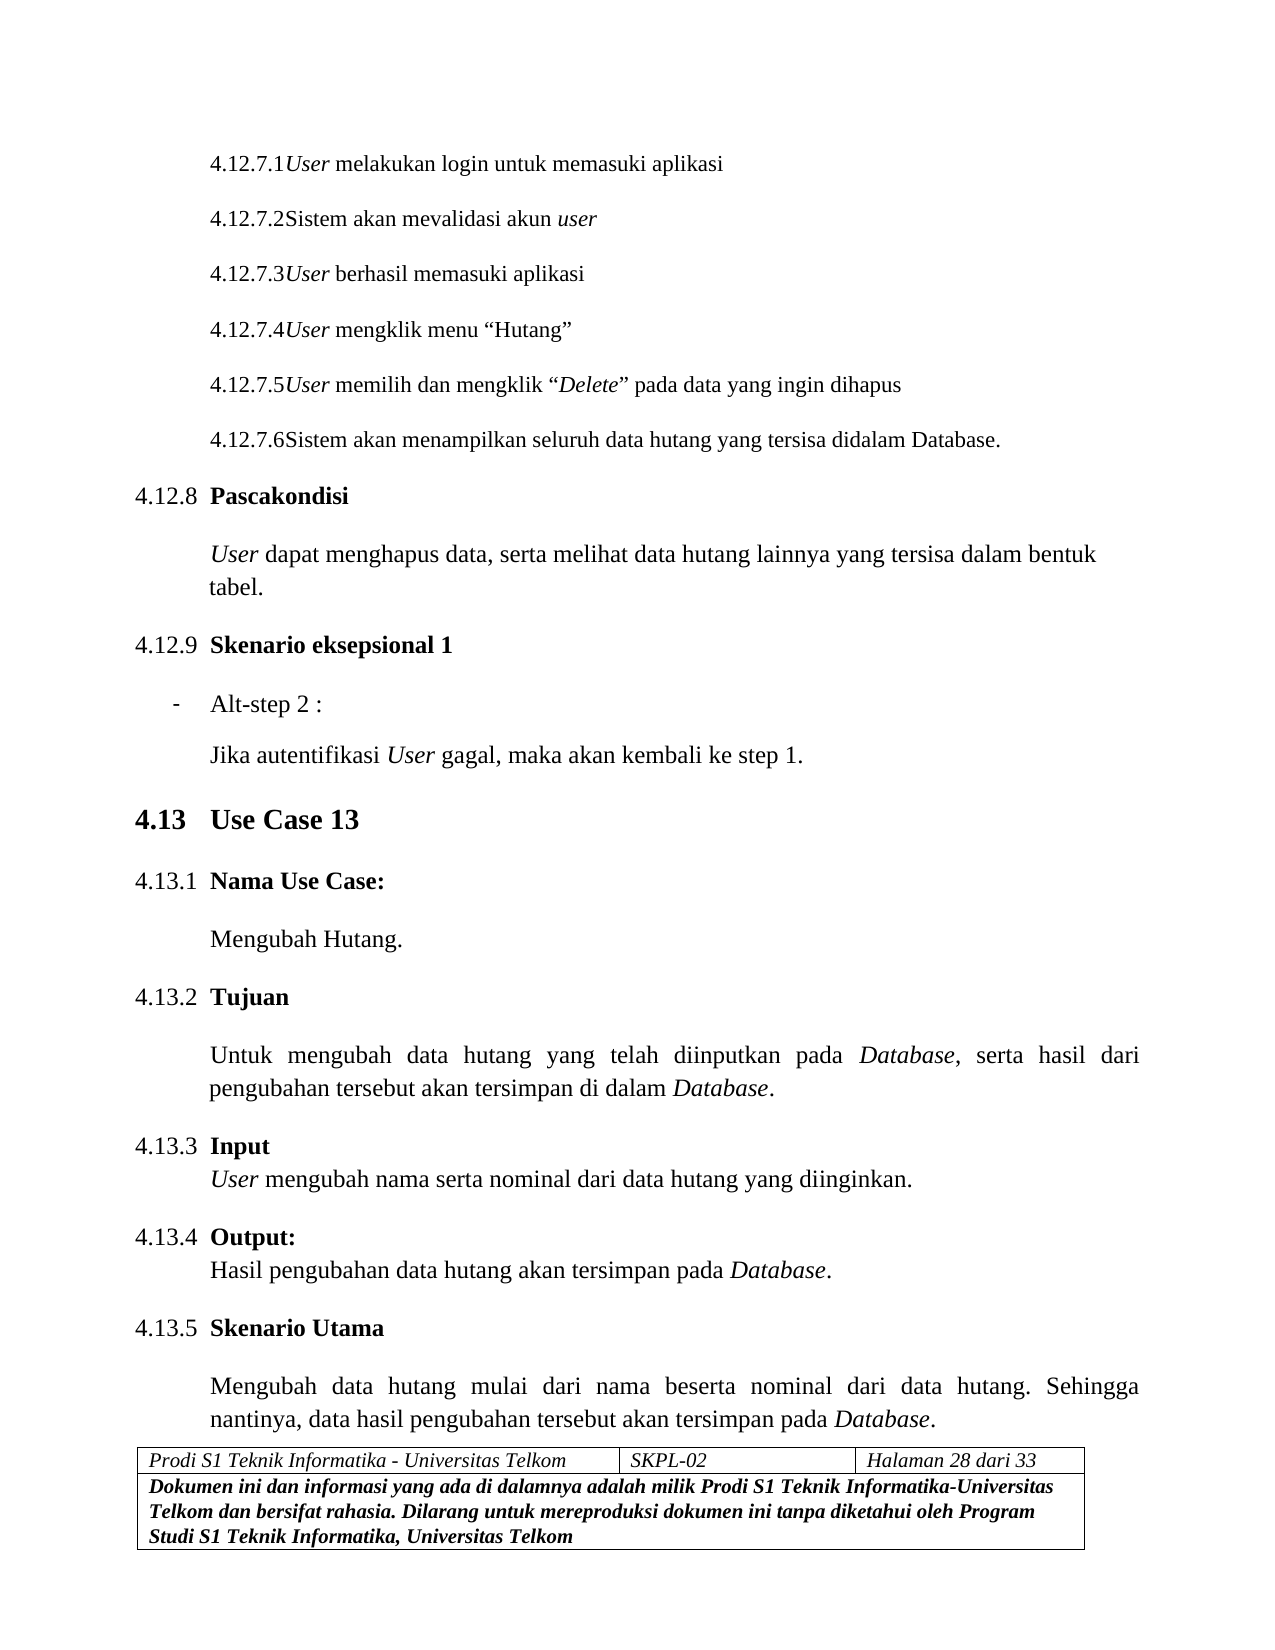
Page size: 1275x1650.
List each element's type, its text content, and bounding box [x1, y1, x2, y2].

subtitle Mengubah Hutang. [135, 924, 1140, 952]
text Hasil pengubahan data hutang akan tersimpan pada Database. [210, 1255, 1140, 1284]
subtitle User memilih dan mengklik “Delete” pada data yang ingin dihapus [210, 371, 1140, 397]
subtitle Sistem akan menampilkan seluruh data hutang yang tersisa didalam Database. [210, 426, 1140, 452]
subtitle User mengklik menu “Hutang” [210, 316, 1140, 342]
subtitle Tujuan [135, 982, 1140, 1011]
subtitle Input [135, 1131, 1140, 1159]
subtitle Skenario eksepsional 1 [135, 630, 1140, 659]
subtitle Skenario Utama [135, 1313, 1140, 1342]
subtitle Nama Use Case: [135, 866, 1140, 894]
list Alt-step 2 : [172, 688, 1140, 719]
text Mengubah data hutang mulai dari nama beserta nominal dari data hutang. Sehingga nantinya, data hasil pengubahan tersebut akan tersimpan pada Database. [210, 1371, 1140, 1433]
subtitle Use Case 13 [135, 802, 1140, 836]
subtitle User berhasil memasuki aplikasi [210, 260, 1140, 287]
subtitle Sistem akan mevalidasi akun user [210, 205, 1140, 232]
subtitle Untuk mengubah data hutang yang telah diinputkan pada Database, serta hasil dari pengubahan tersebut akan tersimpan di dalam Database. [209, 1040, 1140, 1102]
text User dapat menghapus data, serta melihat data hutang lainnya yang tersisa dalam bentuk tabel. [209, 539, 1140, 601]
text Jika autentifikasi User gagal, maka akan kembali ke step 1. [135, 740, 1140, 769]
subtitle Pascakondisi [135, 481, 1140, 510]
subtitle Output: [135, 1222, 1140, 1251]
subtitle User melakukan login untuk memasuki aplikasi [210, 150, 1140, 176]
text User mengubah nama serta nominal dari data hutang yang diinginkan. [210, 1164, 1140, 1193]
